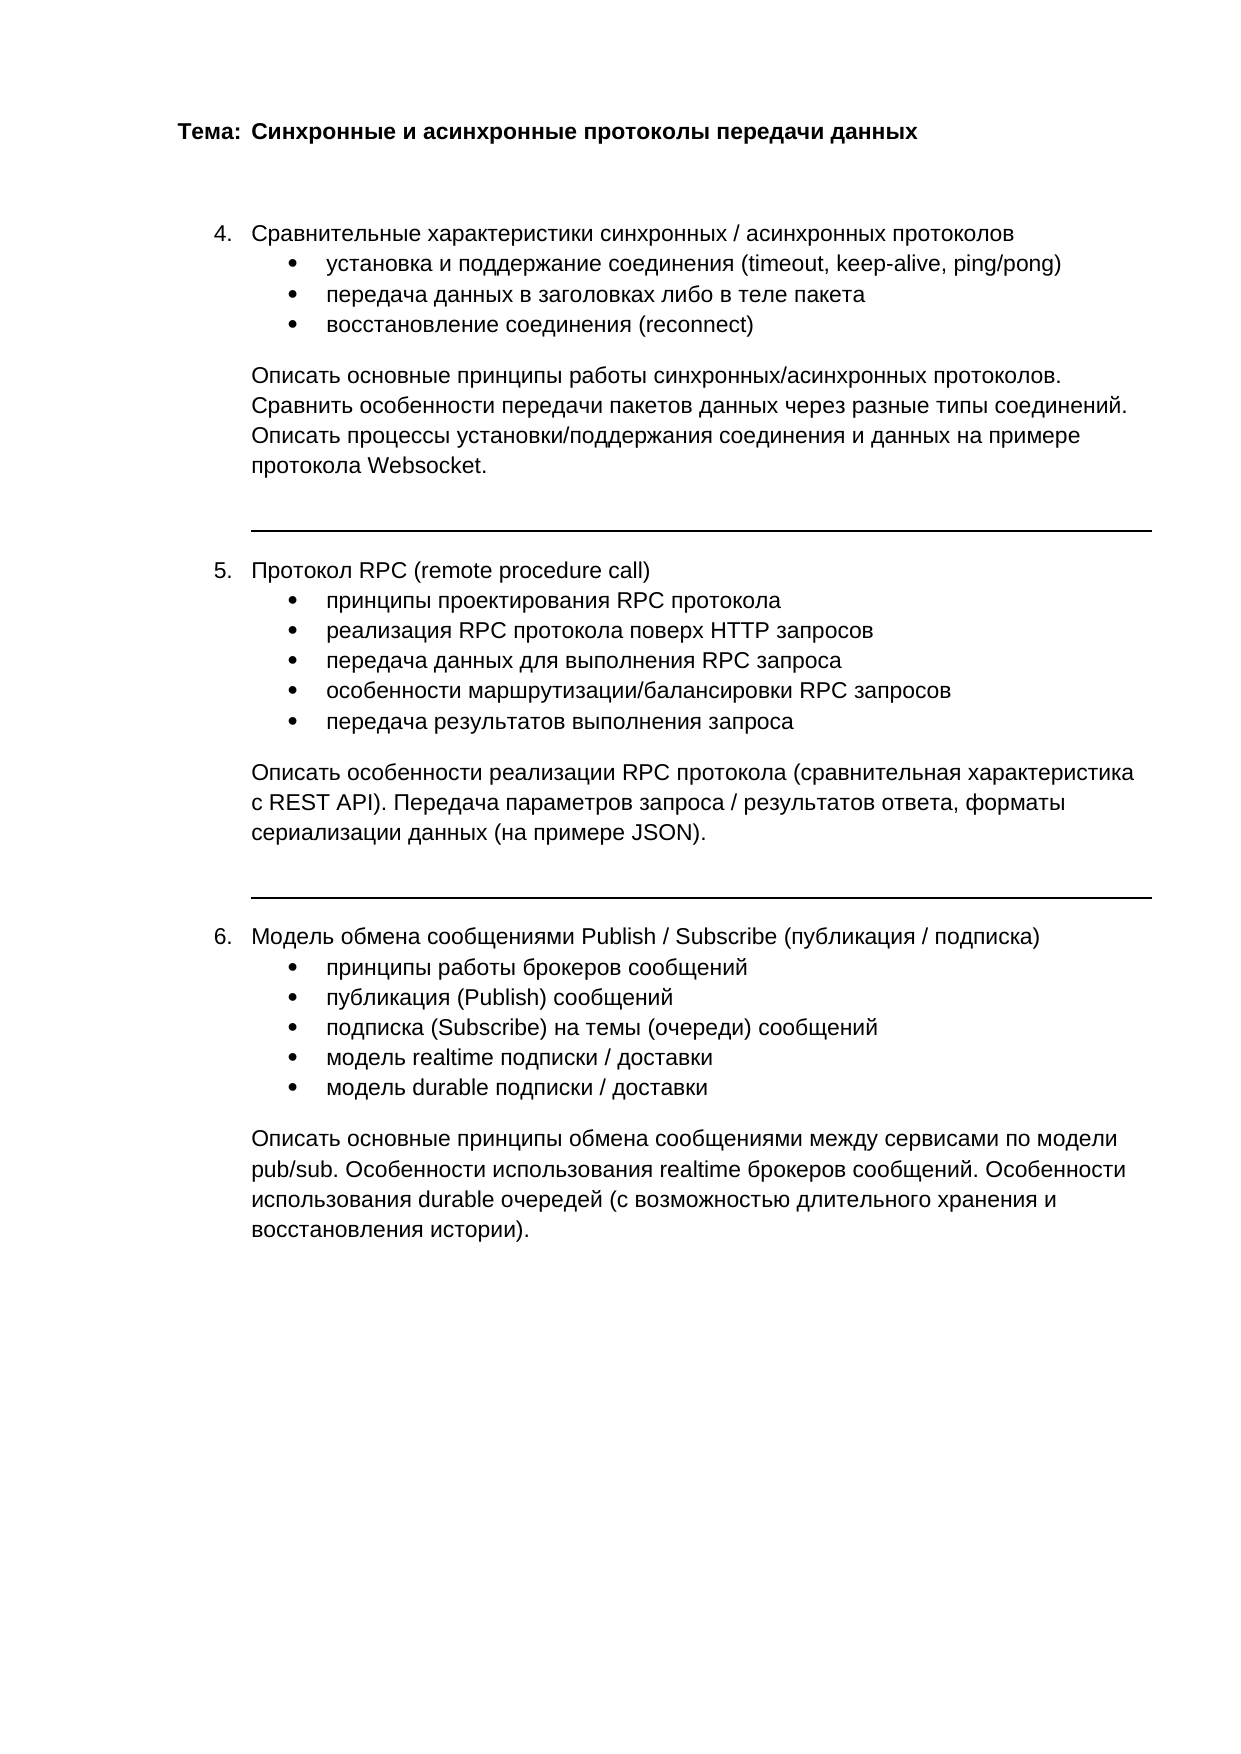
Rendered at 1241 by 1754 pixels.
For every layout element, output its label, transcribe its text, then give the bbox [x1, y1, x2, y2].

text Тема: Синхронные и асинхронные протоколы передачи данных [177, 118, 1152, 144]
list Модель обмена сообщениями Publish / Subscribe (публикация / подписка) [213, 923, 1152, 950]
list установка и поддержание соединения (timeout, keep-alive, ping/pong) [288, 250, 1152, 277]
list Сравнительные характеристики синхронных / асинхронных протоколов [213, 220, 1152, 247]
text Описать особенности реализации RPC протокола (сравнительная характеристика с REST API). Передача параметров запроса / результатов ответа, форматы сериализации данных (на примере JSON). [251, 759, 1152, 846]
list принципы проектирования RPC протокола [288, 587, 1152, 613]
list публикация (Publish) сообщений [288, 984, 1152, 1010]
list модель durable подписки / доставки [288, 1074, 1152, 1101]
list Протокол RPC (remote procedure call) [213, 557, 1152, 583]
list принципы работы брокеров сообщений [288, 953, 1152, 980]
text Описать основные принципы работы синхронных/асинхронных протоколов. Сравнить особенности передачи пакетов данных через разные типы соединений. Описать процессы установки/поддержания соединения и данных на примере протокола Websocket. [251, 362, 1152, 479]
list передача данных в заголовках либо в теле пакета [288, 281, 1152, 307]
list передача результатов выполнения запроса [288, 708, 1152, 734]
list передача данных для выполнения RPC запроса [288, 647, 1152, 674]
text Описать основные принципы обмена сообщениями между сервисами по модели pub/sub. Особенности использования realtime брокеров сообщений. Особенности использования durable очередей (с возможностью длительного хранения и восстановления истории). [251, 1125, 1152, 1242]
list подписка (Subscribe) на темы (очереди) сообщений [288, 1014, 1152, 1040]
list восстановление соединения (reconnect) [288, 311, 1152, 337]
list реализация RPC протокола поверх HTTP запросов [288, 617, 1152, 643]
list особенности маршрутизации/балансировки RPC запросов [288, 677, 1152, 704]
list модель realtime подписки / доставки [288, 1044, 1152, 1071]
